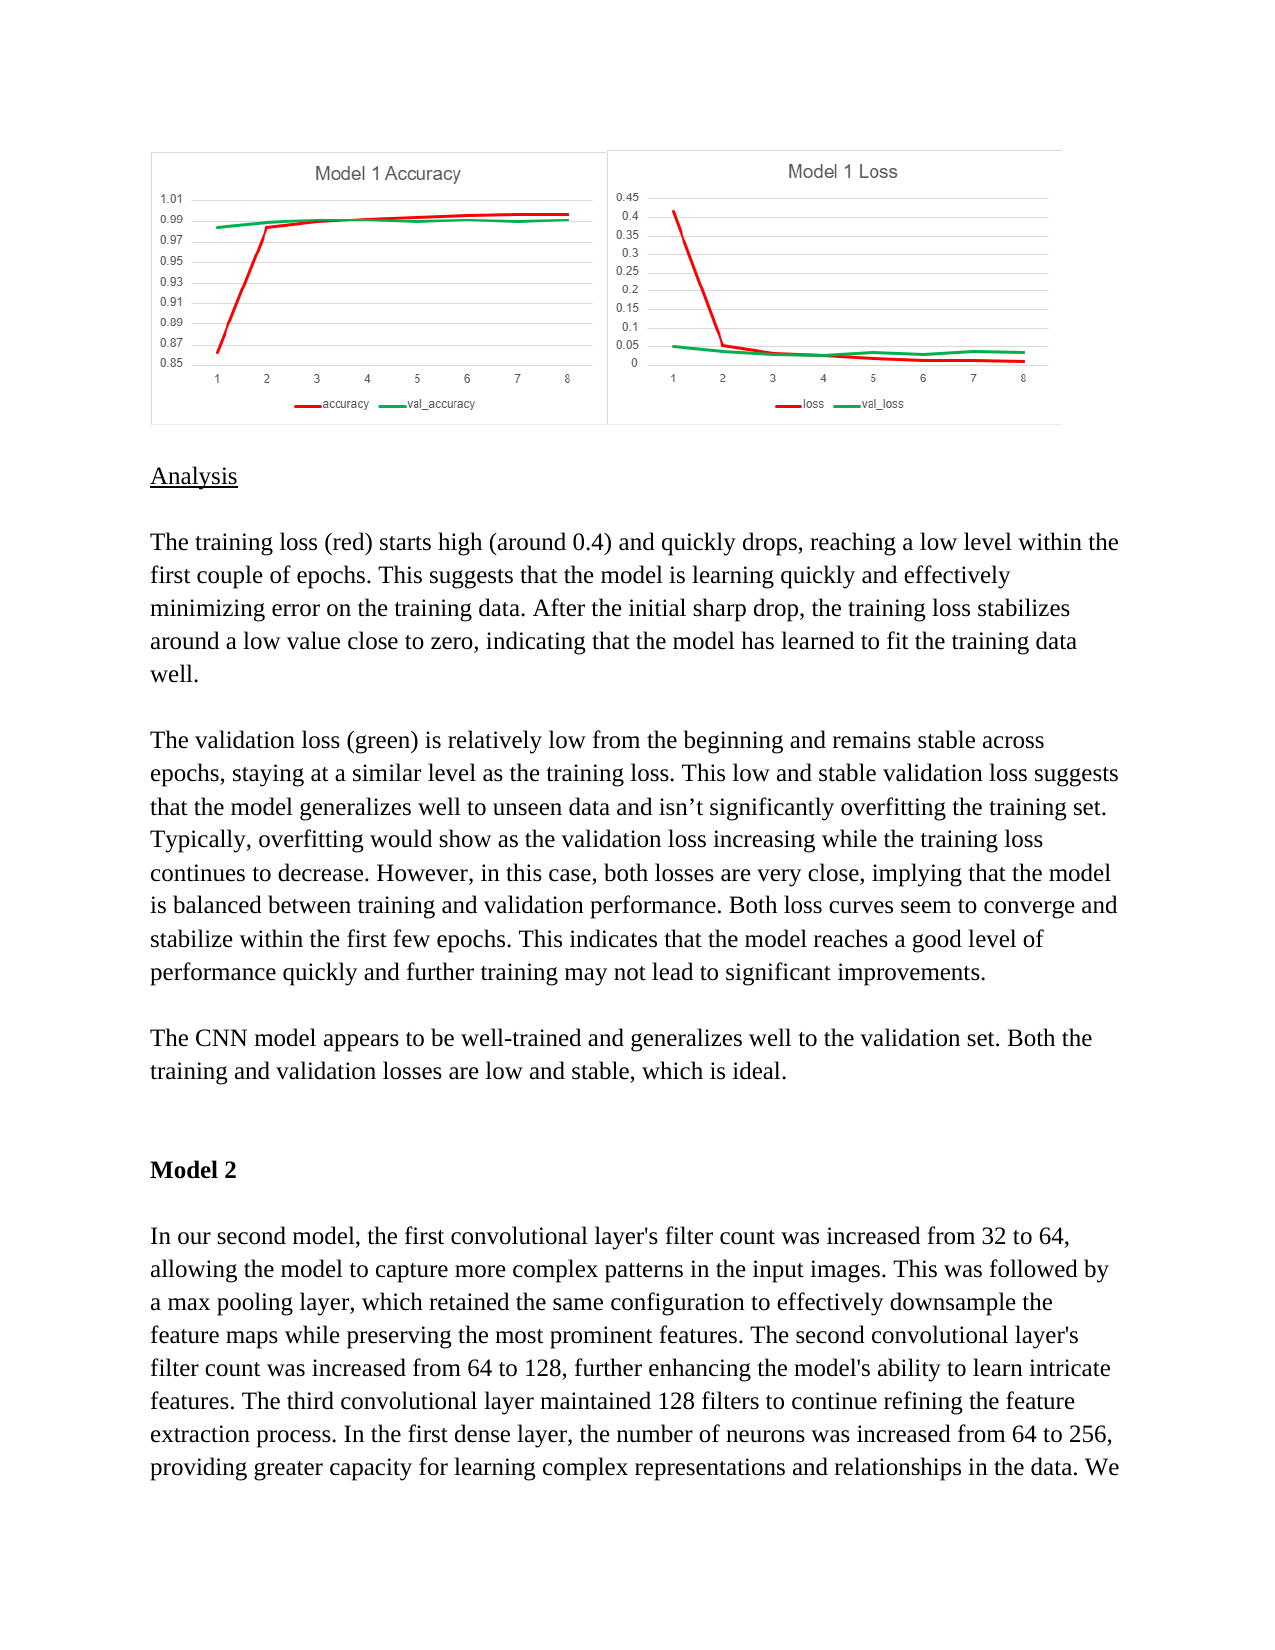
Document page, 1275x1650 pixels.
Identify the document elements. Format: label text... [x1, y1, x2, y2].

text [150, 1221, 1125, 1481]
text The training loss (red) starts high (around 0.4) and quickly drops, reaching a low level within the first couple of epochs. This suggests that the model is learning quickly and effectively minimizing error on the training data. After the initial sharp drop, the training loss stabilizes around a low value close to zero, indicating that the model has learned to fit the training data well. [150, 527, 1125, 688]
text Analysis [150, 461, 1125, 490]
text The CNN model appears to be well-trained and generalizes well to the validation set. Both the training and validation losses are low and stable, which is ideal. [150, 1023, 1125, 1084]
text Model 2 [150, 1155, 1125, 1183]
picture [150, 150, 1063, 425]
text The validation loss (green) is relatively low from the beginning and remains stable across epochs, staying at a similar level as the training loss. This low and stable validation loss suggests that the model generalizes well to unseen data and isn’t significantly overfitting the training set. Typically, overfitting would show as the validation loss increasing while the training loss continues to decrease. However, in this case, both losses are very close, implying that the model is balanced between training and validation performance. Both loss curves seem to converge and stabilize within the first few epochs. This indicates that the model reaches a good level of performance quickly and further training may not lead to significant improvements. [150, 726, 1125, 985]
